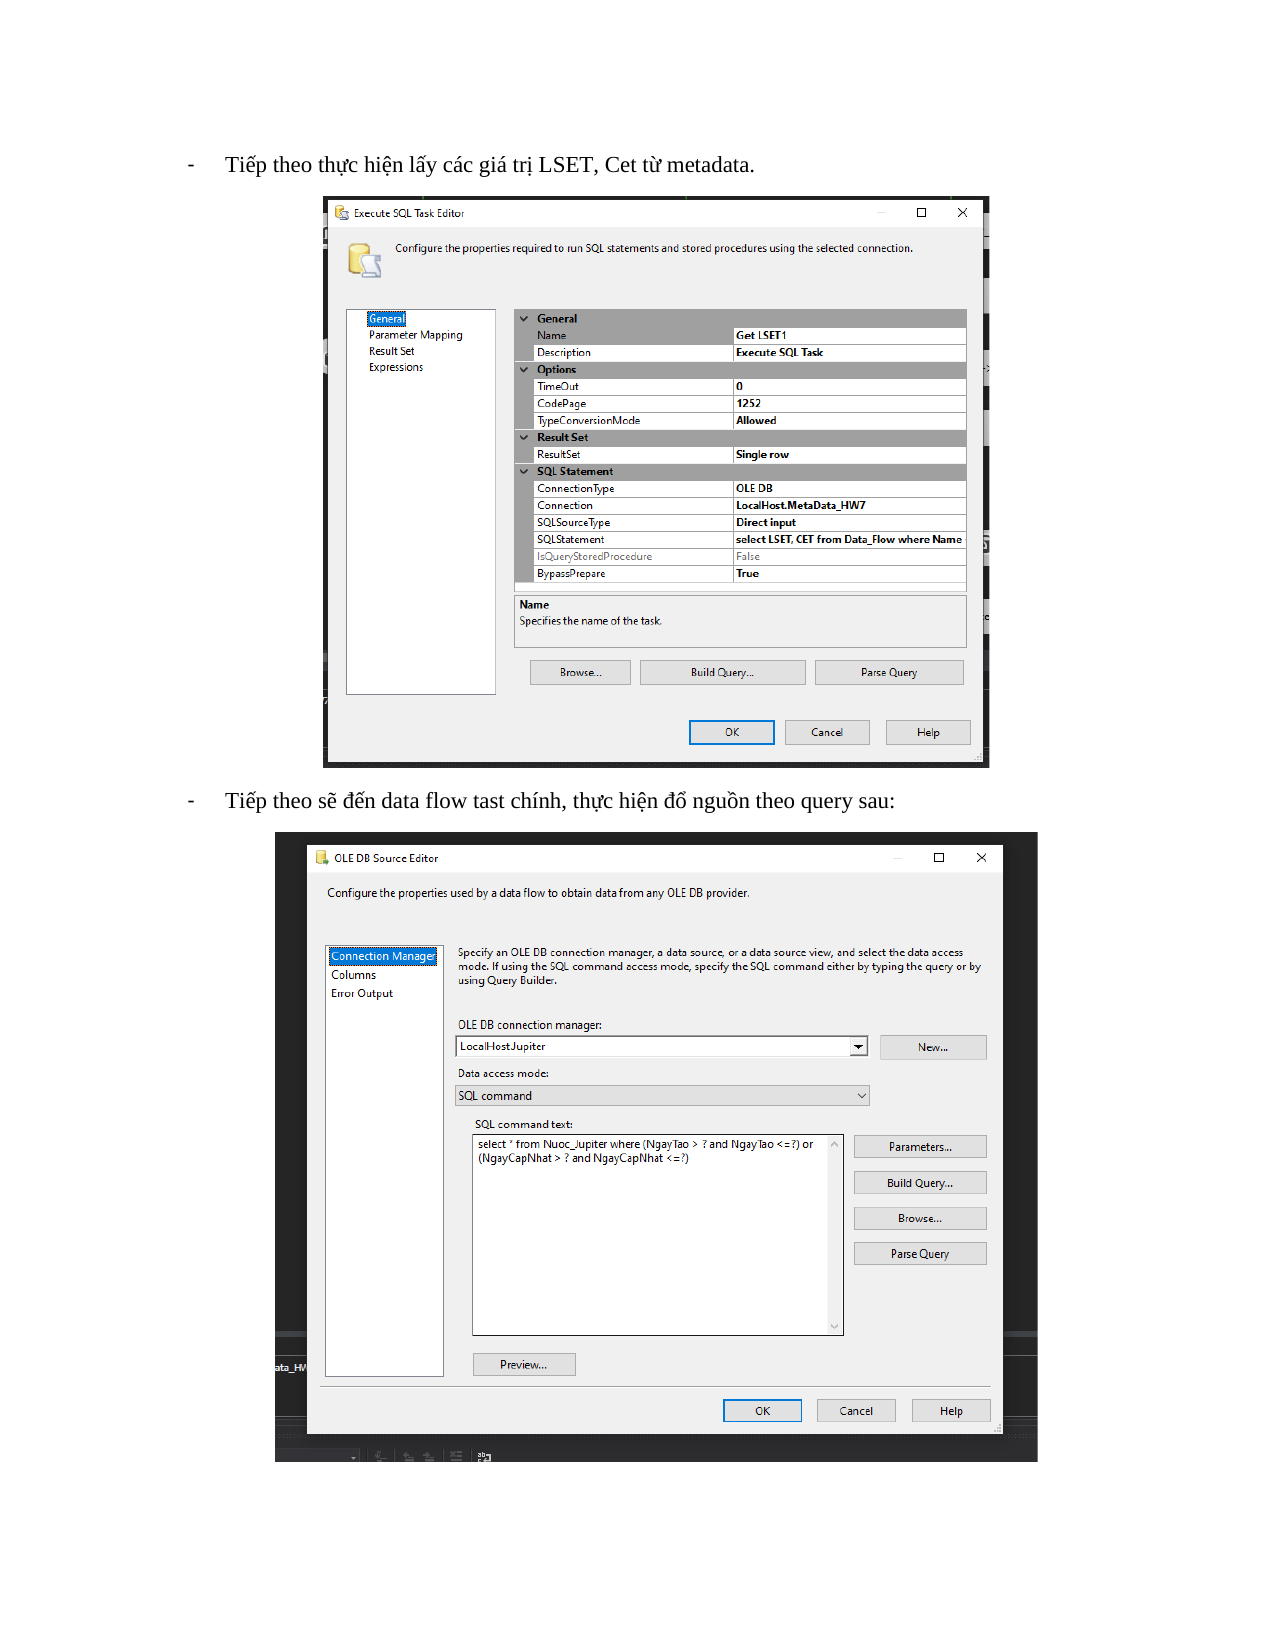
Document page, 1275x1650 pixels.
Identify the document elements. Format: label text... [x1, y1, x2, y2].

list Tiếp theo sẽ đến data flow tast chính, thực hiện đổ nguồn theo query sau: [187, 786, 1125, 814]
picture [275, 832, 1038, 1462]
list Tiếp theo thực hiện lấy các giá trị LSET, Cet từ metadata. [187, 150, 1125, 178]
picture [323, 196, 990, 768]
